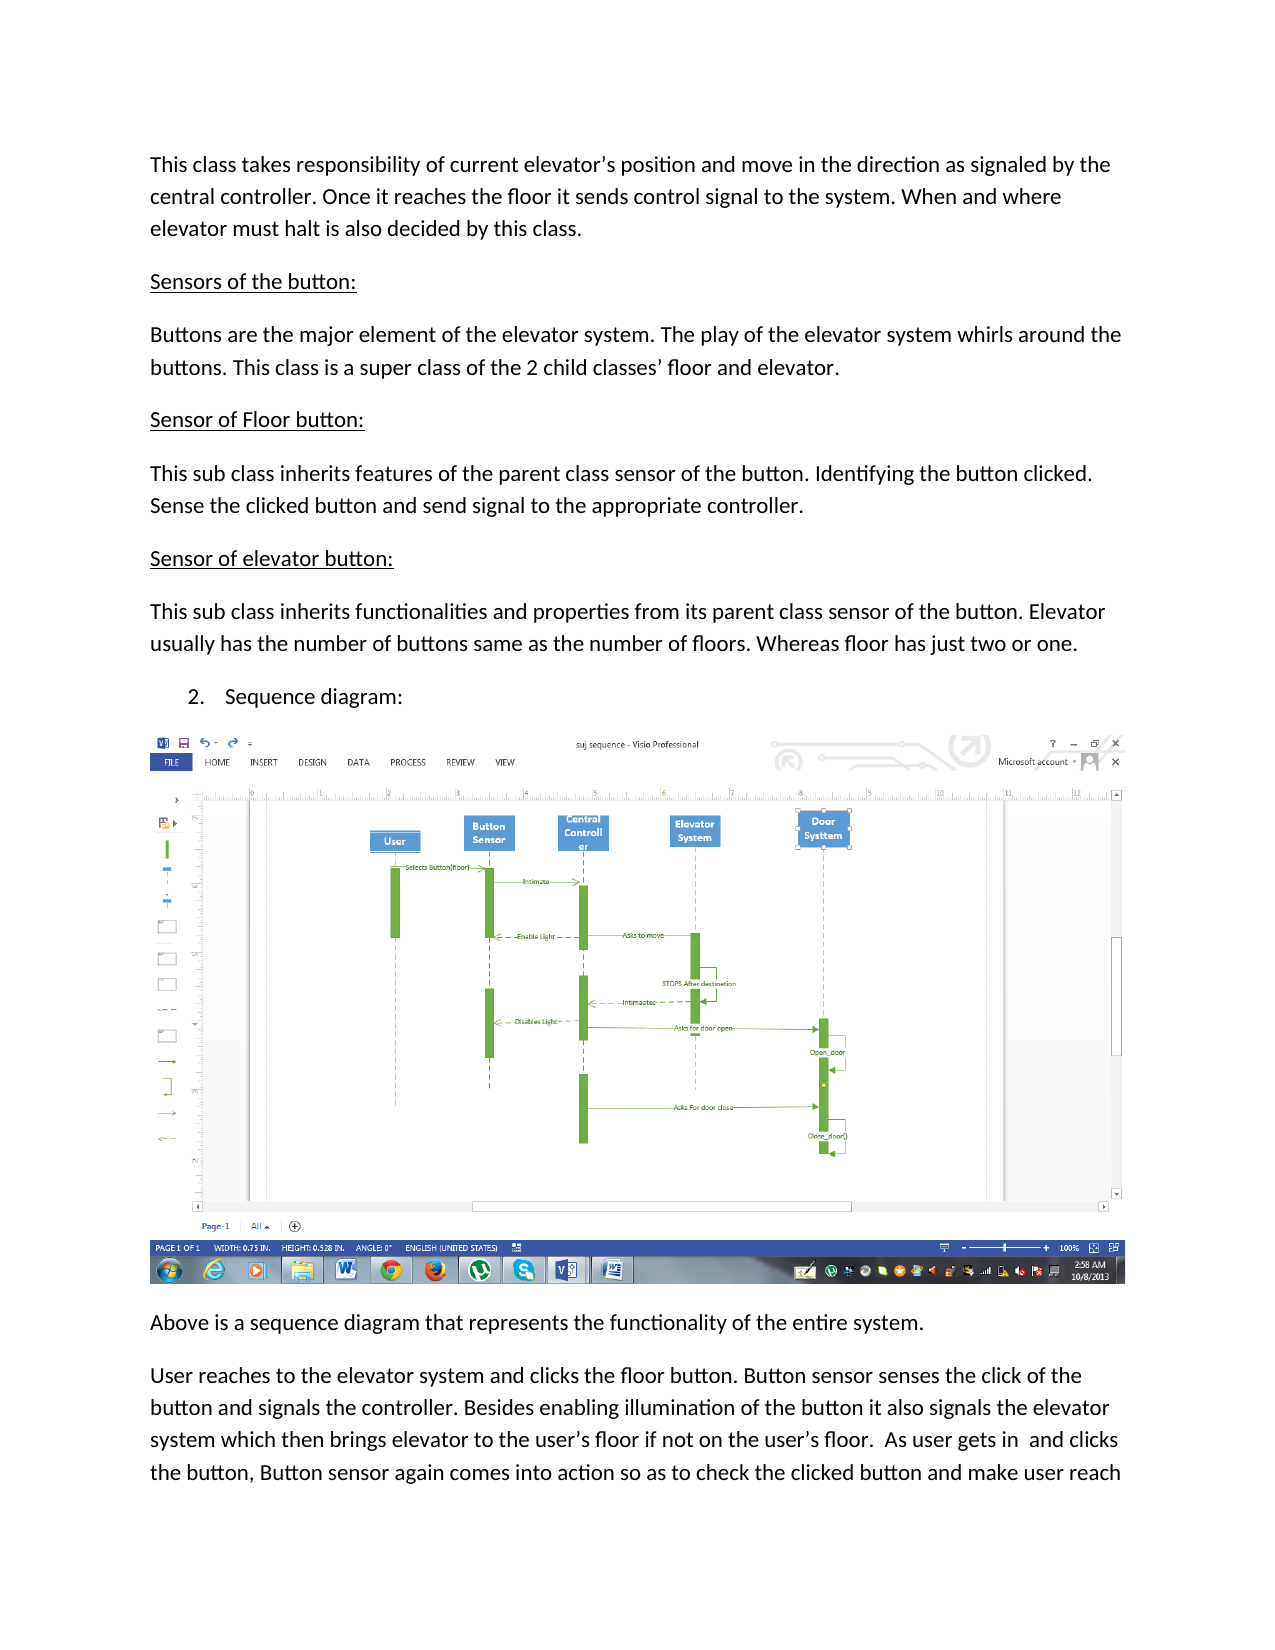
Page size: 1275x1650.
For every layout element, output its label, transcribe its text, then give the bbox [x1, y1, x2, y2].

text Buttons are the major element of the elevator system. The play of the elevator system whirls around the buttons. This class is a super class of the 2 child classes’ floor and elevator. [150, 320, 1125, 381]
text Sensor of elevator button: [150, 544, 1125, 572]
picture [150, 735, 1125, 1284]
list Sequence diagram: [187, 682, 1125, 710]
text Sensor of Floor button: [150, 406, 1125, 434]
text This sub class inherits features of the parent class sensor of the button. Identifying the button clicked. Sense the clicked button and send signal to the appropriate controller. [150, 459, 1125, 519]
text Sensors of the button: [150, 267, 1125, 295]
text Above is a sequence diagram that represents the functionality of the entire system. [150, 1308, 1125, 1336]
text This class takes responsibility of current elevator’s position and move in the direction as signaled by the central controller. Once it reaches the floor it sends control signal to the system. When and where elevator must halt is also decided by this class. [150, 150, 1125, 242]
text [150, 1361, 1125, 1486]
text This sub class inherits functionalities and properties from its parent class sensor of the button. Elevator usually has the number of buttons same as the number of floors. Whereas floor has just two or one. [150, 597, 1125, 657]
